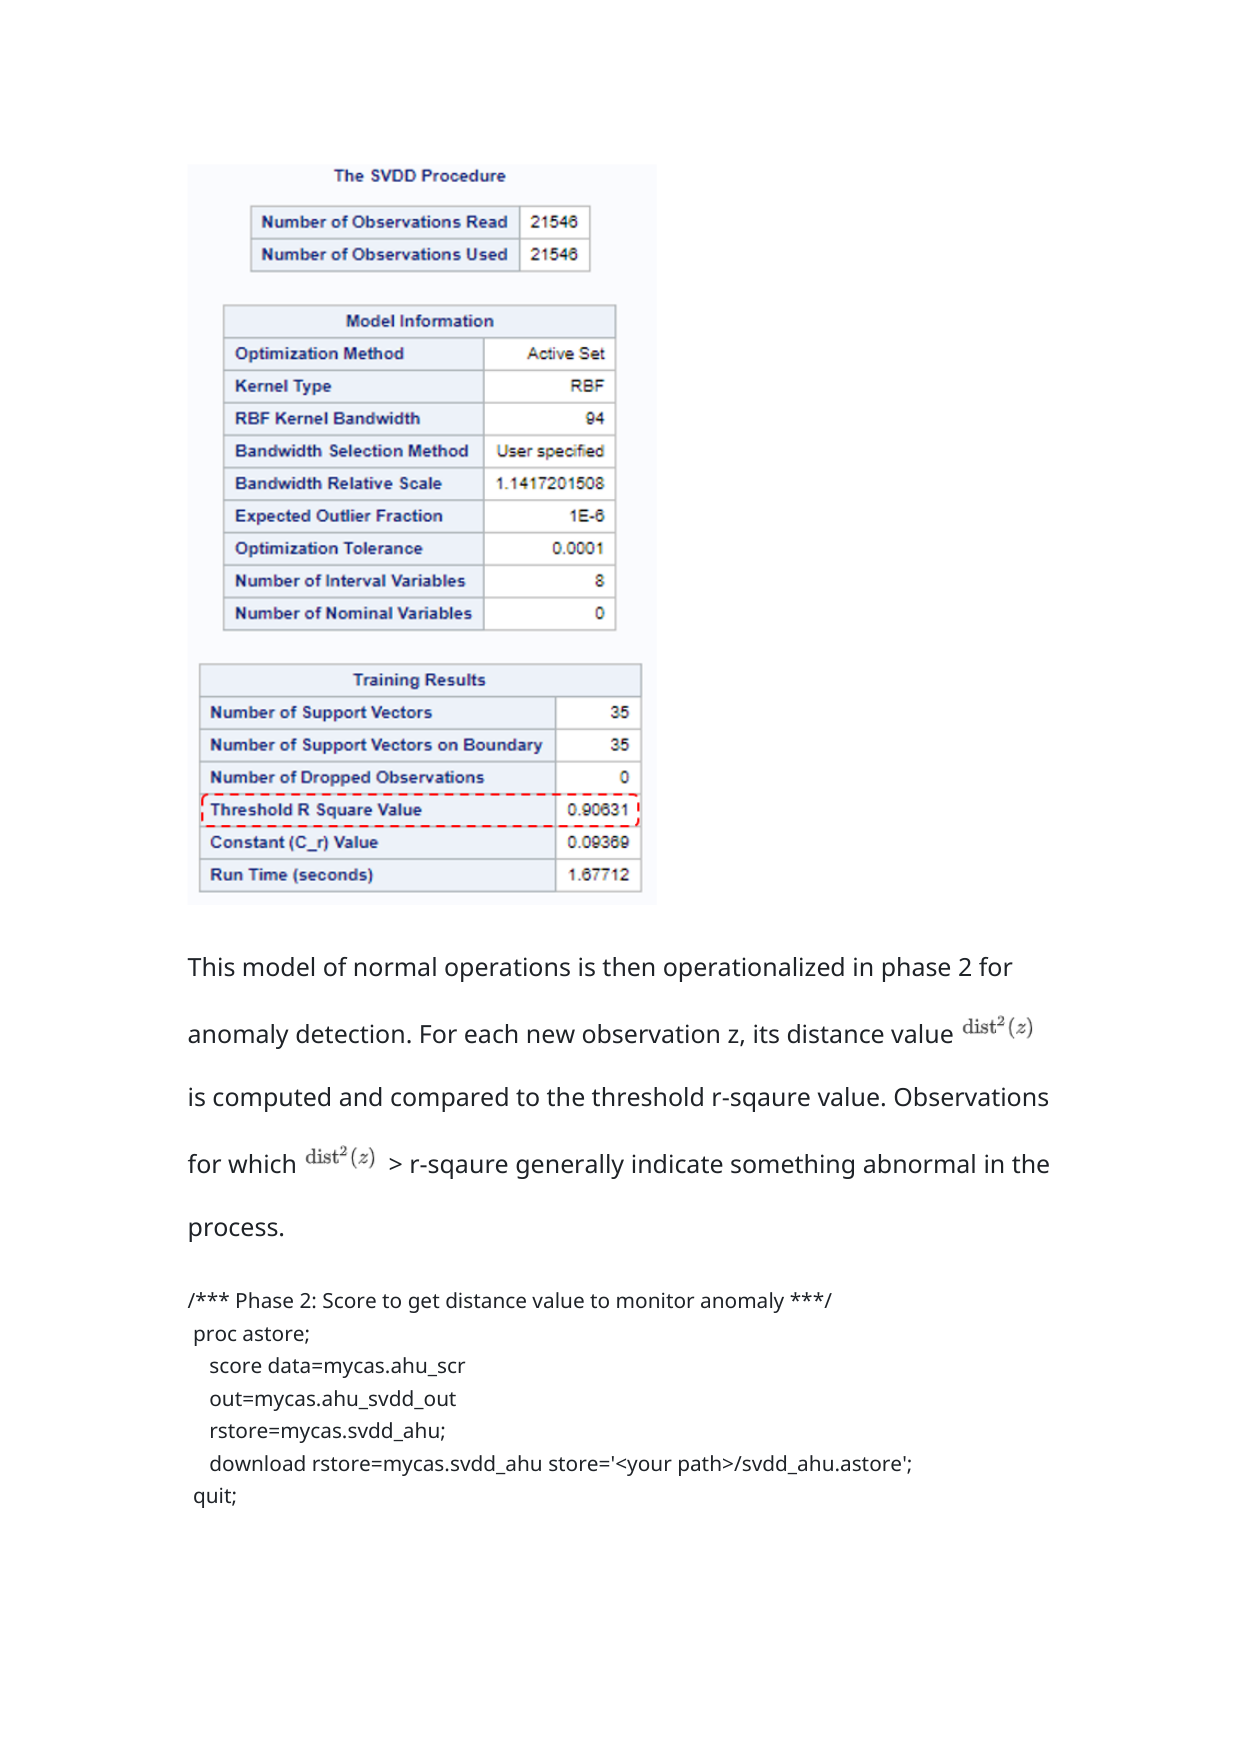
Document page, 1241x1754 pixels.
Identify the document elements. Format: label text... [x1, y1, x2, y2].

text proc astore; [187, 1317, 1053, 1349]
text quit; [187, 1479, 1053, 1512]
text rstore=mycas.svdd_ahu; [187, 1414, 1053, 1447]
text /*** Phase 2: Score to get distance value to monitor anomaly ***/ [187, 1284, 1053, 1317]
text score data=mycas.ahu_scr [187, 1349, 1053, 1382]
text This model of normal operations is then operationalized in phase 2 for anomaly detection. For each new observation z, its distance value is computed and compared to the threshold r-sqaure value. Observations for which > r-sqaure generally indicate something abnormal in the process. [187, 934, 1053, 1259]
picture [961, 1012, 1040, 1044]
picture [303, 1142, 382, 1174]
text download rstore=mycas.svdd_ahu store='<your path>/svdd_ahu.astore'; [187, 1447, 1053, 1479]
picture [187, 162, 657, 905]
text out=mycas.ahu_svdd_out [187, 1382, 1053, 1414]
